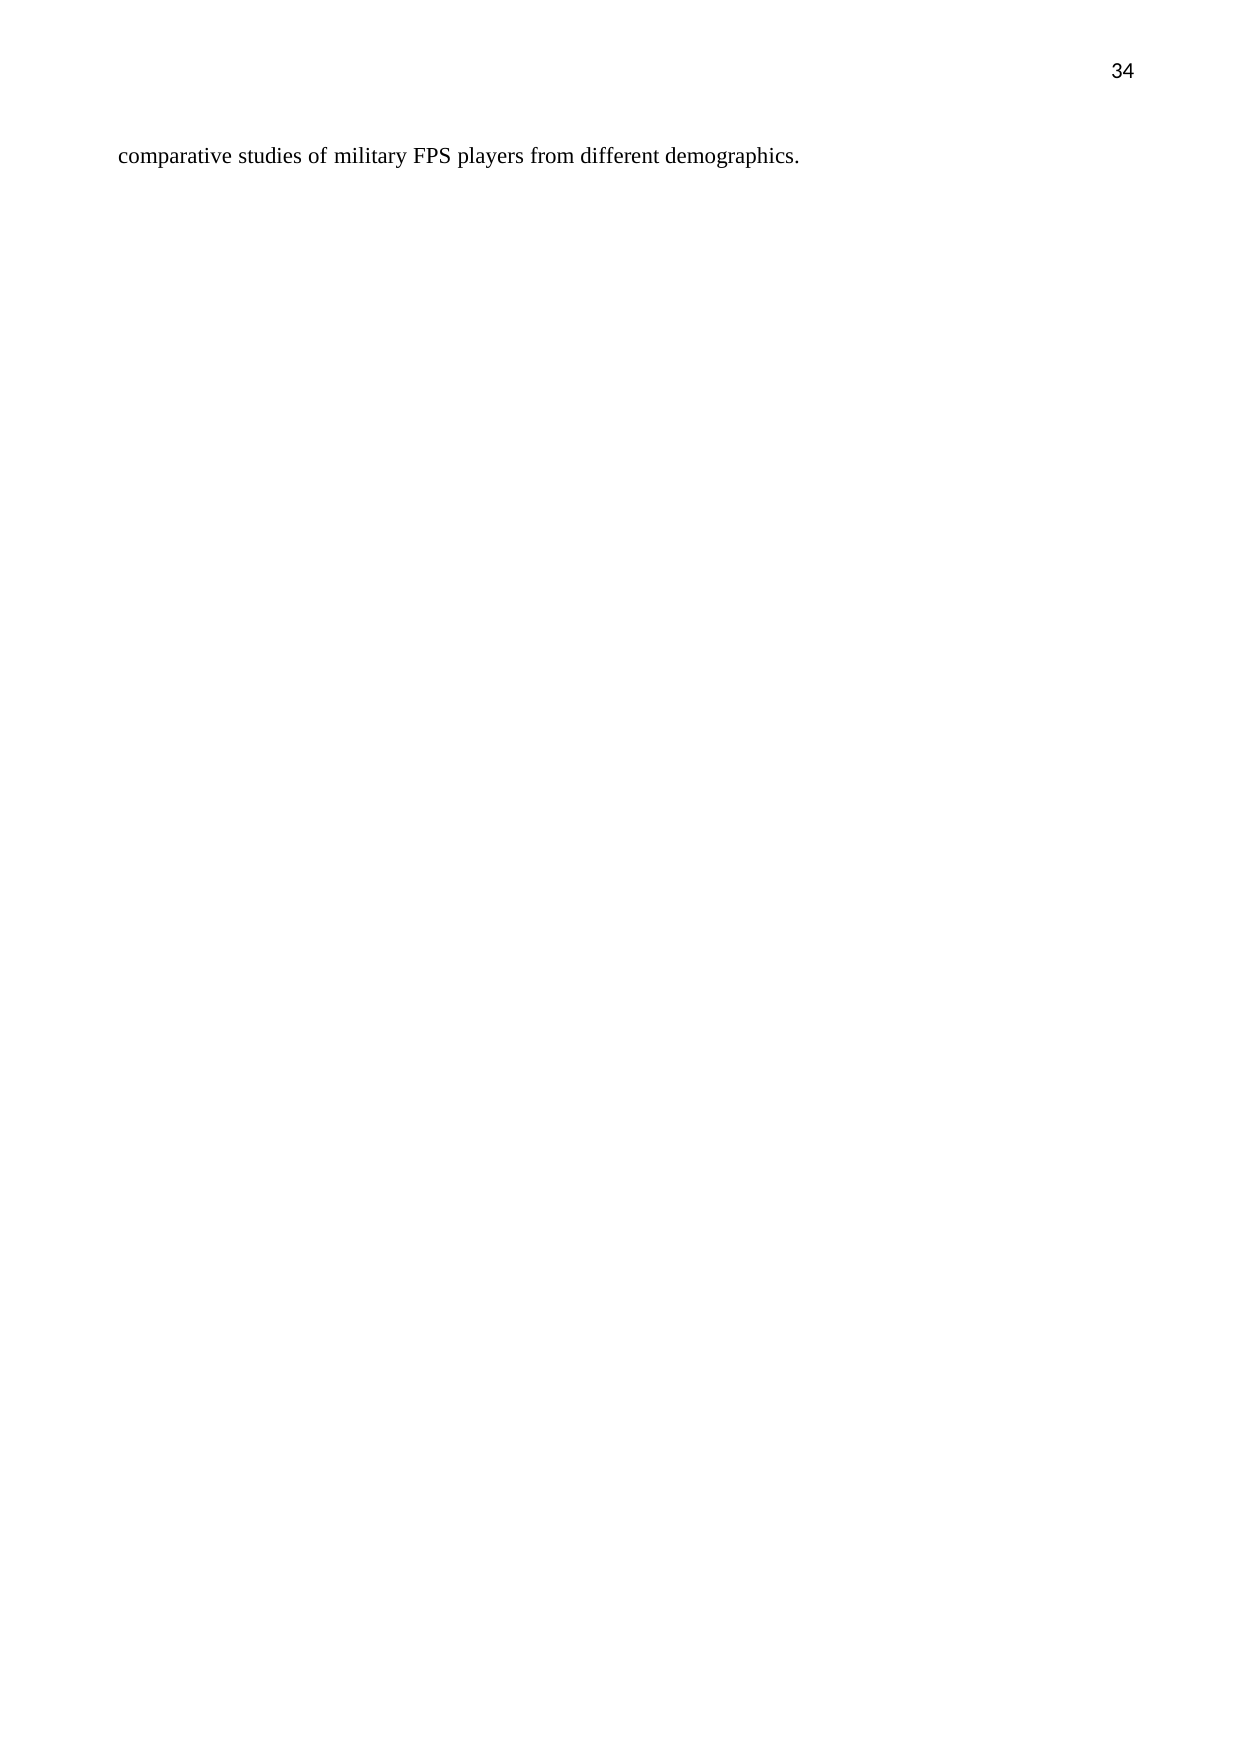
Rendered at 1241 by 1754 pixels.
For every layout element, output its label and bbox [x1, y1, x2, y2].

text [118, 142, 1122, 168]
